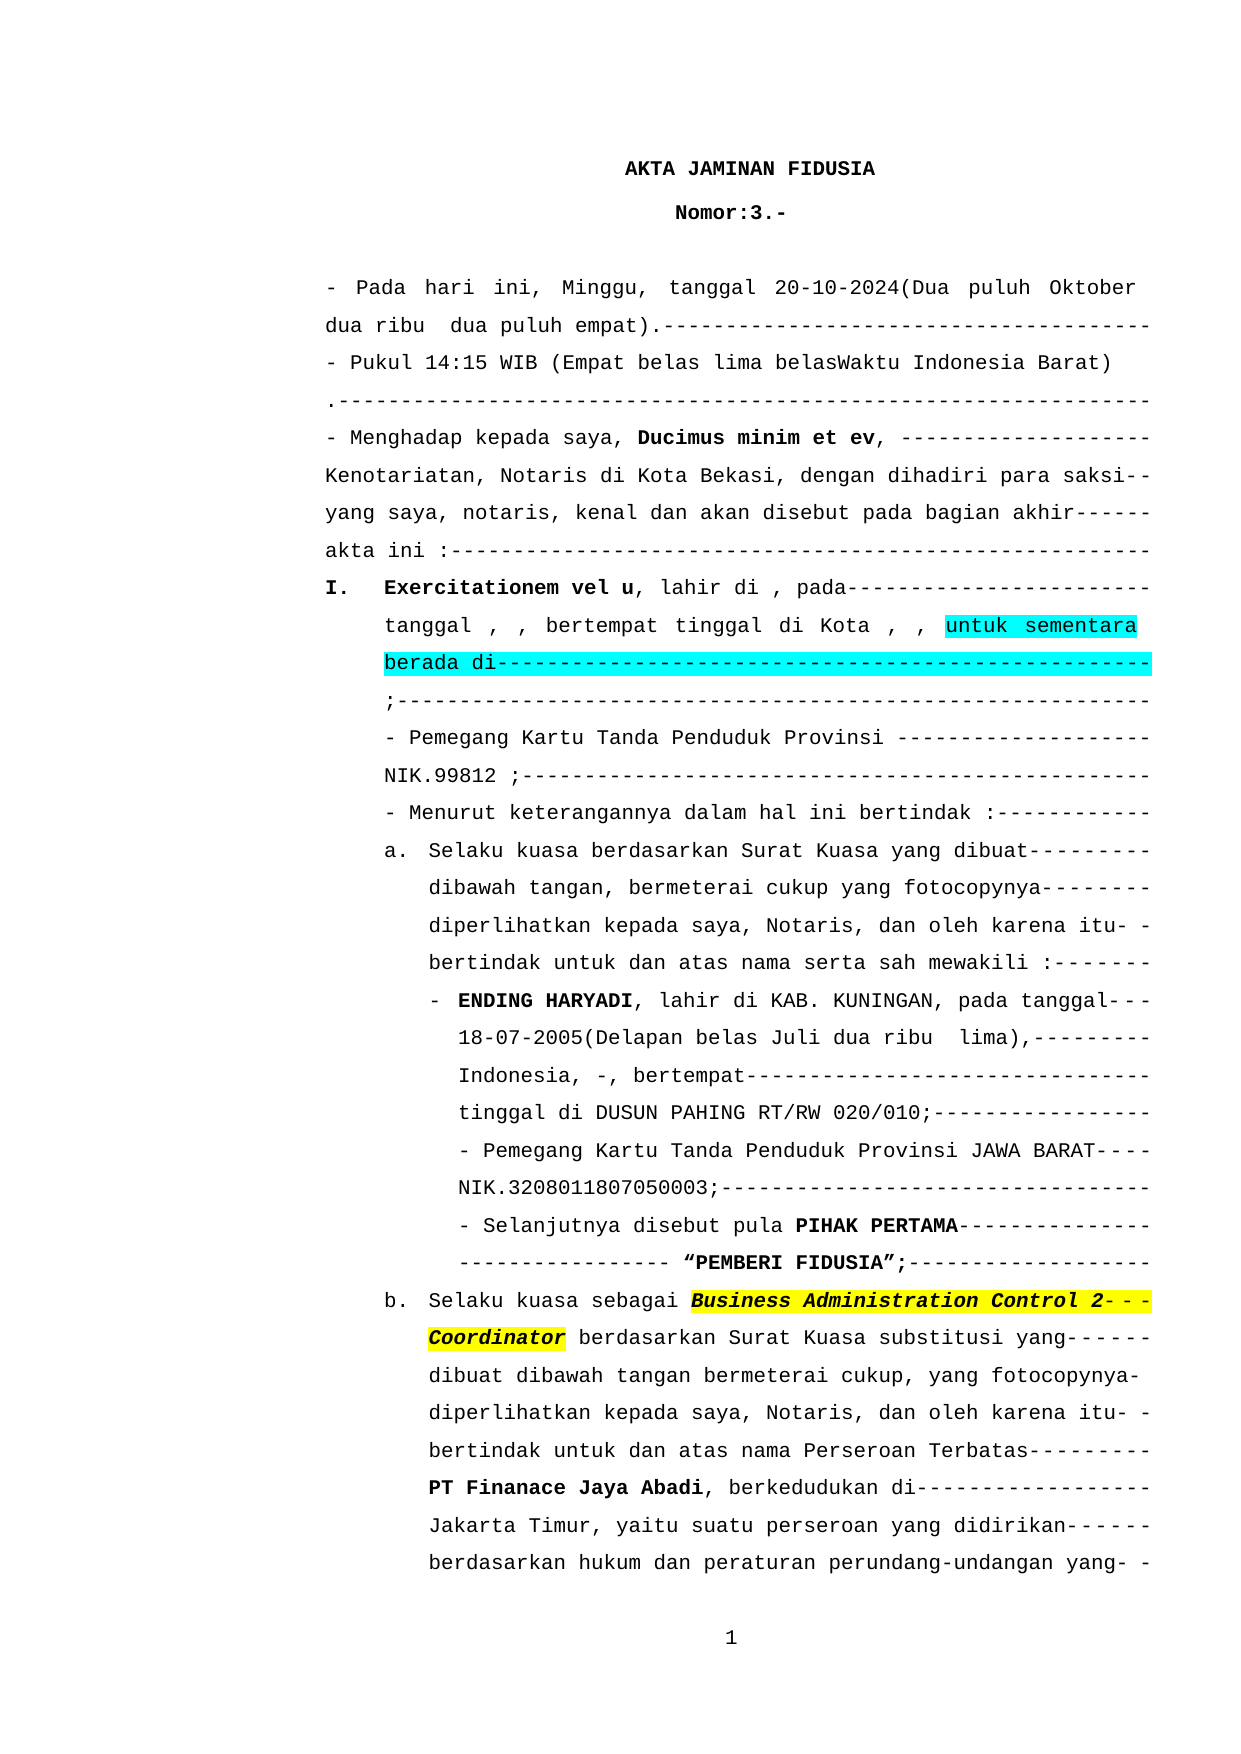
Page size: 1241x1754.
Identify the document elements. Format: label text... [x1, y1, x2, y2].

text ----------------- “PEMBERI FIDUSIA”; [458, 1240, 1137, 1277]
text - Pada hari ini, Minggu, tanggal 20-10-2024(Dua puluh Oktober dua ribu dua puluh empat). [325, 265, 1137, 340]
text - ENDING HARYADI, lahir di KAB. KUNINGAN, pada tanggal 18-07-2005(Delapan belas Juli dua ribu lima), Indonesia, -, bertempat tinggal di DUSUN PAHING RT/RW 020/010; [428, 977, 1137, 1127]
text - Pukul 14:15 WIB (Empat belas lima belasWaktu Indonesia Barat) [325, 340, 1137, 377]
text Nomor:3.- [325, 190, 1137, 227]
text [384, 1277, 1137, 1577]
text - Menurut keterangannya dalam hal ini bertindak : [384, 790, 1137, 827]
text I. Exercitationem vel u, lahir di , pada tanggal , , bertempat tinggal di Kota , , untuk sementara berada di ; - Pemegang Kartu Tanda Penduduk Provinsi NIK.99812 ; [325, 565, 1137, 790]
subtitle AKTA JAMINAN FIDUSIA [550, 158, 1137, 182]
text . [325, 377, 1137, 415]
text - Selanjutnya disebut pula PIHAK PERTAMA [428, 1202, 1137, 1240]
text a. Selaku kuasa berdasarkan Surat Kuasa yang dibuat dibawah tangan, bermeterai cukup yang fotocopynya diperlihatkan kepada saya, Notaris, dan oleh karena itu bertindak untuk dan atas nama serta sah mewakili : [384, 827, 1137, 977]
text - Pemegang Kartu Tanda Penduduk Provinsi JAWA BARAT NIK.3208011807050003; [458, 1127, 1137, 1202]
text - Menghadap kepada saya, Ducimus minim et ev, Kenotariatan, Notaris di Kota Bekasi, dengan dihadiri para saksi yang saya, notaris, kenal dan akan disebut pada bagian akhir akta ini : [325, 415, 1137, 565]
